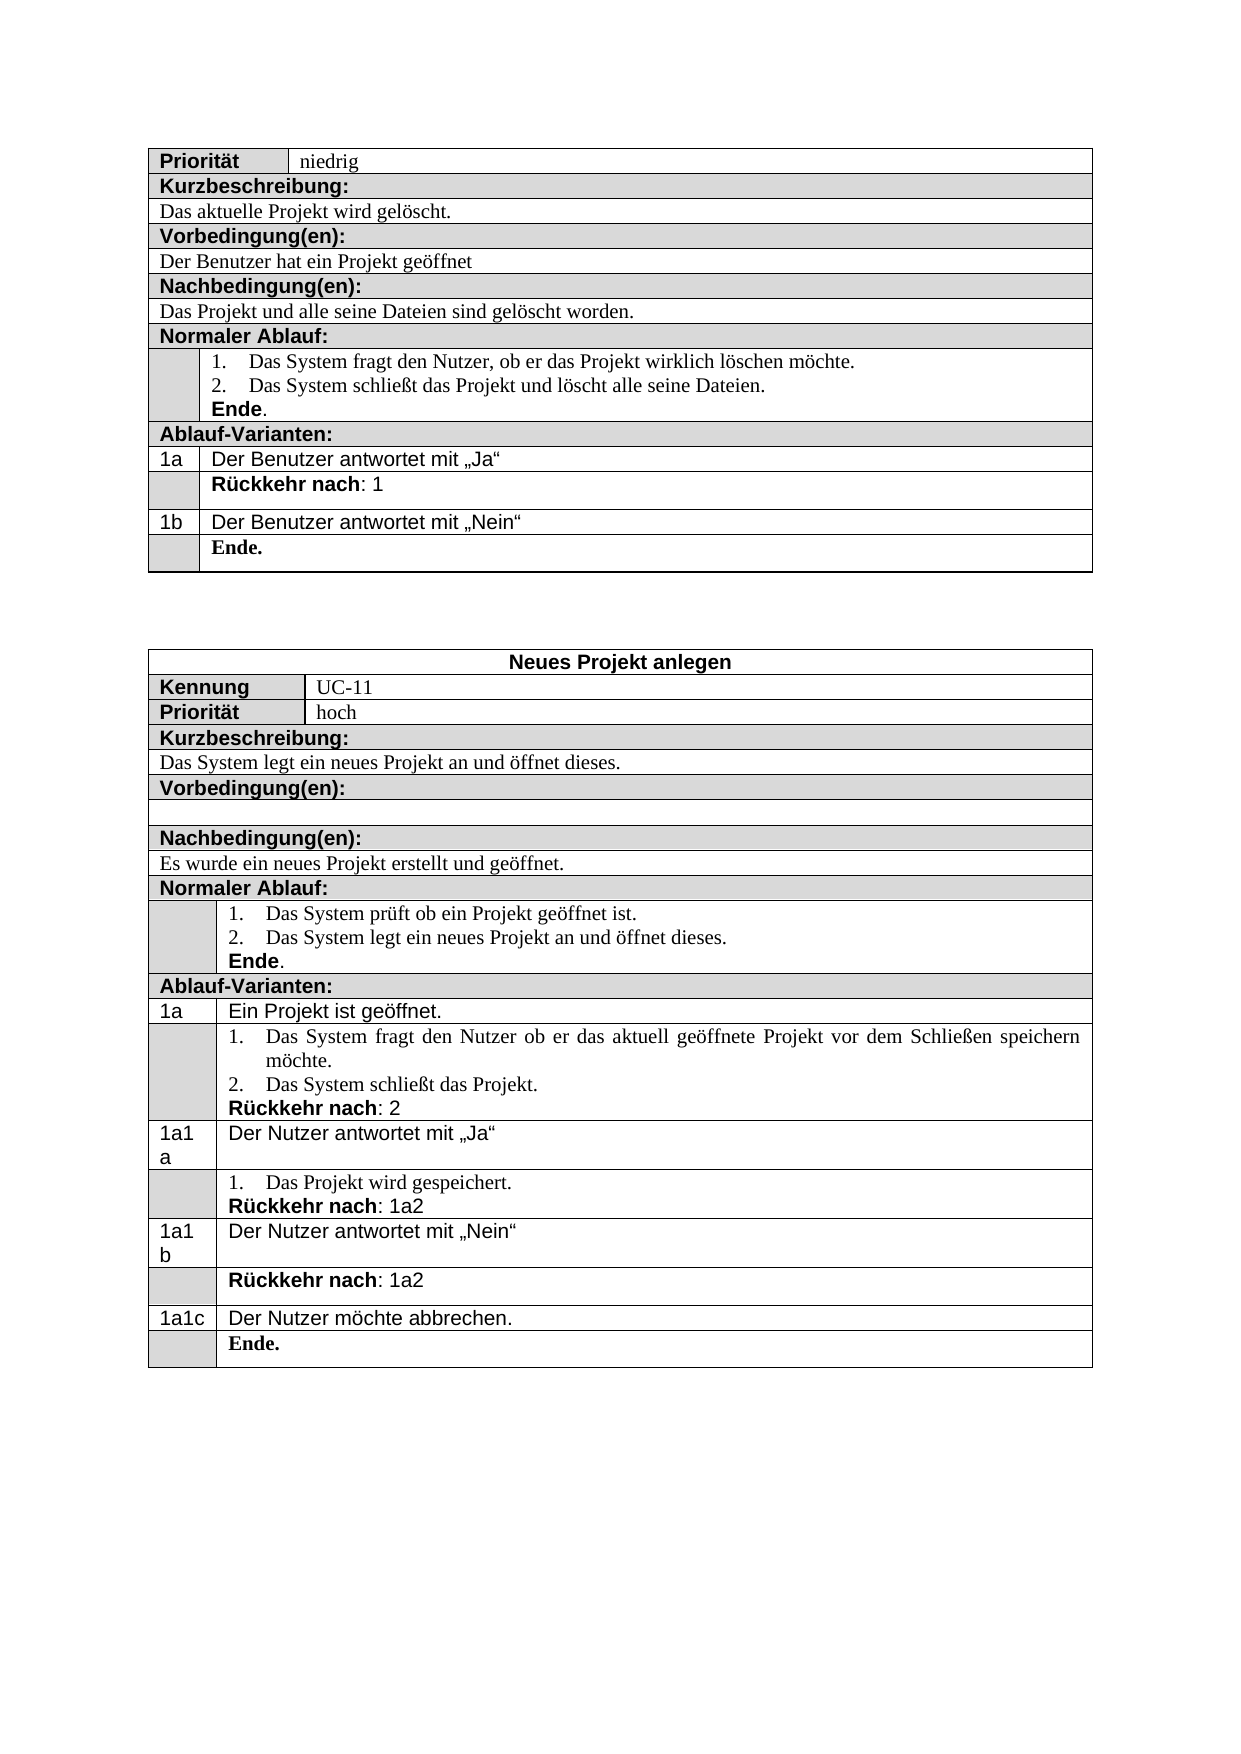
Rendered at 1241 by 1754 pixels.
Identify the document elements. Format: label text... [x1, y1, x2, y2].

table_cell Kurzbeschreibung: [149, 725, 1092, 749]
table_cell Das System fragt den Nutzer ob er das aktuell geöffnete Projekt vor dem Schließen speichern möchte. Das System schließt das Projekt. Rückkehr nach: 2 [217, 1024, 1092, 1120]
table_cell Vorbedingung(en): [149, 224, 1092, 248]
table_cell [149, 800, 1092, 824]
table_cell Das Projekt wird gespeichert. Rückkehr nach: 1a2 [217, 1170, 1092, 1218]
table_cell Nachbedingung(en): [149, 826, 1092, 849]
table_cell Ablauf-Varianten: [149, 974, 1092, 998]
table_cell 1a [149, 999, 216, 1023]
table_cell Ende. [200, 535, 1092, 571]
table_cell 1a [149, 447, 199, 471]
table_cell Das System legt ein neues Projekt an und öffnet dieses. [149, 750, 1092, 774]
table_cell [149, 1331, 216, 1367]
table_cell Normaler Ablauf: [149, 324, 1092, 348]
table_cell [149, 1170, 216, 1218]
table_cell hoch [306, 700, 1092, 724]
table_cell Der Benutzer antwortet mit „Nein“ [200, 510, 1092, 534]
table_cell Der Benutzer antwortet mit „Ja“ [200, 447, 1092, 471]
table_cell Rückkehr nach: 1 [200, 472, 1092, 509]
table_cell Der Benutzer hat ein Projekt geöffnet [149, 249, 1092, 273]
table_cell Der Nutzer antwortet mit „Ja“ [217, 1121, 1092, 1169]
table_cell Nachbedingung(en): [149, 274, 1092, 298]
table_cell [149, 472, 199, 509]
table_cell Das aktuelle Projekt wird gelöscht. [149, 199, 1092, 223]
table_cell [149, 1268, 216, 1304]
table_cell [149, 1024, 216, 1120]
table_cell Kennung [149, 675, 304, 699]
table_cell Vorbedingung(en): [149, 775, 1092, 799]
table_cell Ein Projekt ist geöffnet. [217, 999, 1092, 1023]
table_cell Ende. [217, 1331, 1092, 1367]
table_cell Das Projekt und alle seine Dateien sind gelöscht worden. [149, 299, 1092, 323]
table_cell UC-11 [306, 675, 1092, 699]
table_cell Der Nutzer antwortet mit „Nein“ [217, 1219, 1092, 1267]
table_cell [149, 349, 199, 421]
table_cell [149, 535, 199, 571]
table_cell niedrig [289, 149, 1092, 173]
table_cell Kurzbeschreibung: [149, 174, 1092, 198]
table_cell Der Nutzer möchte abbrechen. [217, 1306, 1092, 1329]
table_cell [149, 901, 216, 973]
table_cell Ablauf-Varianten: [149, 422, 1092, 446]
table_header Neues Projekt anlegen [149, 650, 1092, 674]
table_cell 1b [149, 510, 199, 534]
table_cell Das System prüft ob ein Projekt geöffnet ist. Das System legt ein neues Projekt an und öffnet dieses. Ende. [217, 901, 1092, 973]
table_cell 1a1b [149, 1219, 216, 1267]
table_cell Das System fragt den Nutzer, ob er das Projekt wirklich löschen möchte. Das System schließt das Projekt und löscht alle seine Dateien. Ende. [200, 349, 1092, 421]
table_cell Normaler Ablauf: [149, 876, 1092, 899]
table_cell Priorität [149, 149, 288, 173]
table_cell Rückkehr nach: 1a2 [217, 1268, 1092, 1304]
table_cell Es wurde ein neues Projekt erstellt und geöffnet. [149, 851, 1092, 874]
table_cell Priorität [149, 700, 304, 724]
table_cell 1a1c [149, 1306, 216, 1329]
table_cell 1a1a [149, 1121, 216, 1169]
